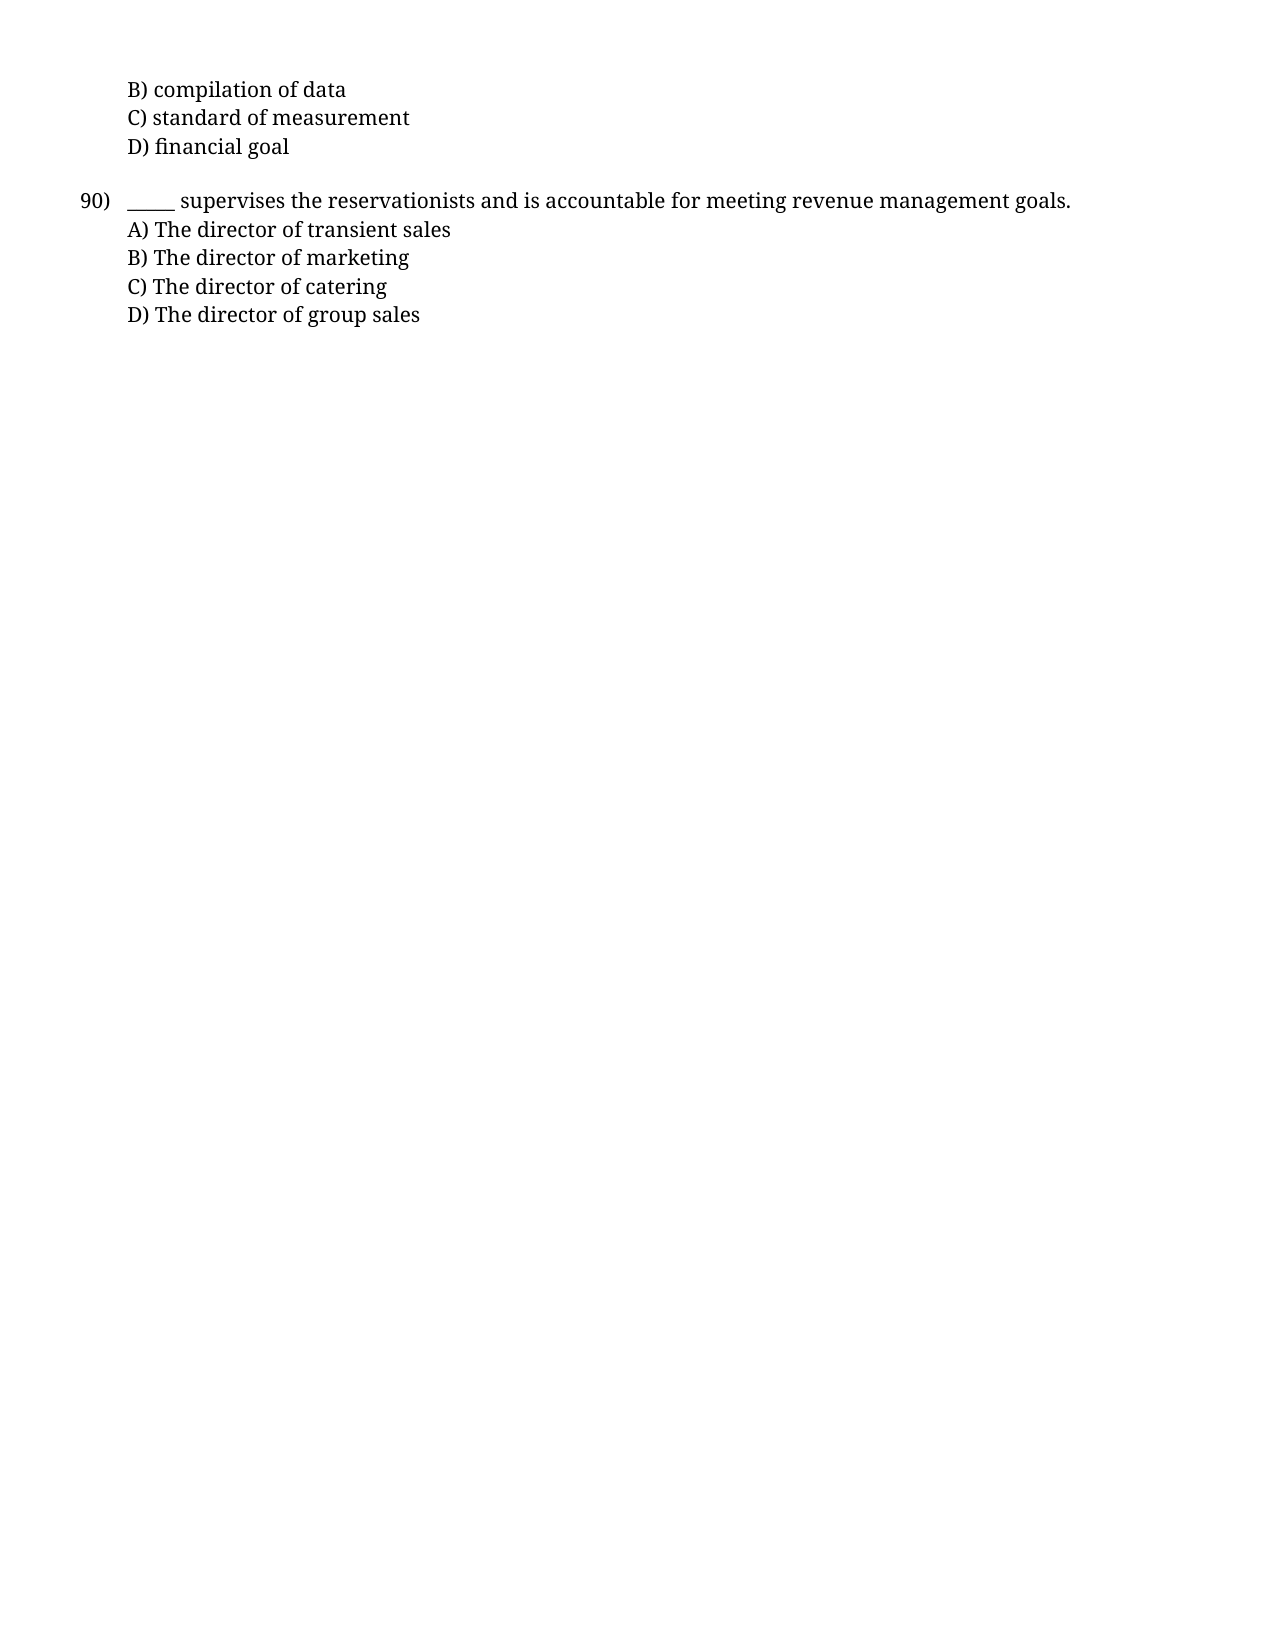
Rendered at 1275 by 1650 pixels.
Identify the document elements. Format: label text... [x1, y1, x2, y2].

text C) standard of measurement [80, 103, 1200, 132]
text 90) _____ supervises the reservationists and is accountable for meeting revenue management goals. [80, 187, 1200, 215]
text D) financial goal [80, 132, 1200, 160]
text A) The director of transient sales [80, 215, 1200, 243]
text B) compilation of data [80, 75, 1200, 103]
text C) The director of catering [80, 272, 1200, 300]
text B) The director of marketing [80, 243, 1200, 272]
text D) The director of group sales [80, 300, 1200, 329]
